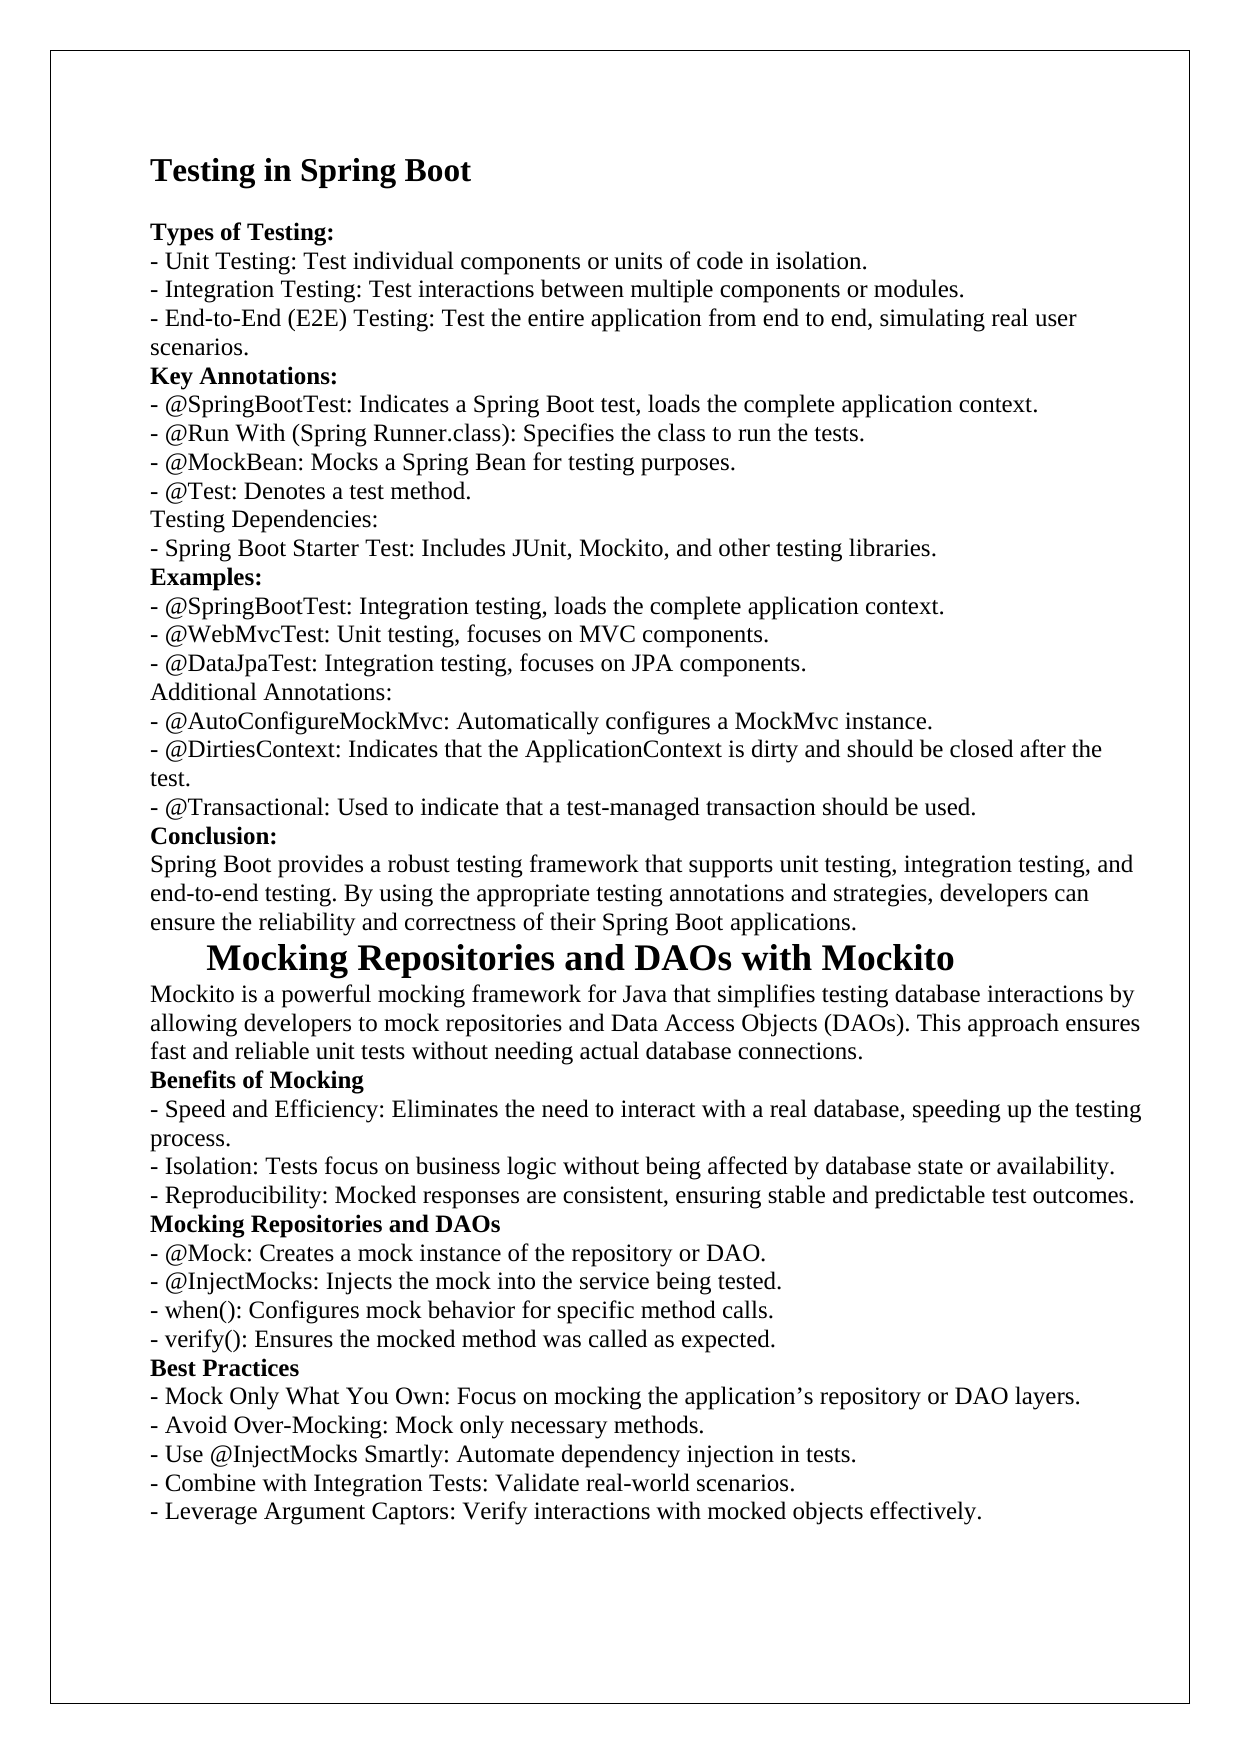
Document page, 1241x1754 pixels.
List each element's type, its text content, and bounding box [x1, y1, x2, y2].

text - Avoid Over-Mocking: Mock only necessary methods. [150, 1410, 1149, 1439]
text - @DirtiesContext: Indicates that the ApplicationContext is dirty and should be closed after the test. [150, 734, 1149, 792]
text Types of Testing: [150, 217, 1149, 246]
text Testing Dependencies: [150, 504, 1149, 533]
text - Leverage Argument Captors: Verify interactions with mocked objects effectively. [150, 1496, 1149, 1525]
text - @SpringBootTest: Integration testing, loads the complete application context. [150, 591, 1149, 619]
text Key Annotations: [150, 361, 1149, 389]
text - @InjectMocks: Injects the mock into the service being tested. [150, 1266, 1149, 1295]
text - Spring Boot Starter Test: Includes JUnit, Mockito, and other testing libraries. [150, 533, 1149, 562]
text - Use @InjectMocks Smartly: Automate dependency injection in tests. [150, 1439, 1149, 1468]
text - when(): Configures mock behavior for specific method calls. [150, 1295, 1149, 1324]
text - Isolation: Tests focus on business logic without being affected by database state or availability. [150, 1151, 1149, 1180]
text - Mock Only What You Own: Focus on mocking the application’s repository or DAO layers. [150, 1381, 1149, 1410]
text - End-to-End (E2E) Testing: Test the entire application from end to end, simulating real user scenarios. [150, 303, 1149, 361]
text Conclusion: [150, 821, 1149, 849]
text - Speed and Efficiency: Eliminates the need to interact with a real database, speeding up the testing process. [150, 1094, 1149, 1151]
text - Combine with Integration Tests: Validate real-world scenarios. [150, 1468, 1149, 1496]
text - @MockBean: Mocks a Spring Bean for testing purposes. [150, 447, 1149, 476]
text - Integration Testing: Test interactions between multiple components or modules. [150, 274, 1149, 303]
text Examples: [150, 562, 1149, 591]
text Best Practices [150, 1353, 1149, 1381]
text - Unit Testing: Test individual components or units of code in isolation. [150, 246, 1149, 274]
text - Reproducibility: Mocked responses are consistent, ensuring stable and predictable test outcomes. [150, 1180, 1149, 1209]
text - @Transactional: Used to indicate that a test-managed transaction should be used. [150, 792, 1149, 821]
text Mocking Repositories and DAOs [150, 1209, 1149, 1238]
text Spring Boot provides a robust testing framework that supports unit testing, integration testing, and end-to-end testing. By using the appropriate testing annotations and strategies, developers can ensure the reliability and correctness of their Spring Boot applications. [150, 849, 1149, 936]
text - @SpringBootTest: Indicates a Spring Boot test, loads the complete application context. [150, 389, 1149, 418]
text Testing in Spring Boot [150, 150, 1149, 188]
text - @Run With (Spring Runner.class): Specifies the class to run the tests. [150, 418, 1149, 447]
text - @Mock: Creates a mock instance of the repository or DAO. [150, 1238, 1149, 1266]
text Mocking Repositories and DAOs with Mockito [150, 936, 1149, 979]
text - @AutoConfigureMockMvc: Automatically configures a MockMvc instance. [150, 706, 1149, 734]
text - @WebMvcTest: Unit testing, focuses on MVC components. [150, 619, 1149, 648]
text - @DataJpaTest: Integration testing, focuses on JPA components. [150, 648, 1149, 677]
text Mockito is a powerful mocking framework for Java that simplifies testing database interactions by allowing developers to mock repositories and Data Access Objects (DAOs). This approach ensures fast and reliable unit tests without needing actual database connections. [150, 979, 1149, 1065]
text Benefits of Mocking [150, 1065, 1149, 1094]
text - @Test: Denotes a test method. [150, 476, 1149, 504]
text - verify(): Ensures the mocked method was called as expected. [150, 1324, 1149, 1353]
text Additional Annotations: [150, 677, 1149, 706]
